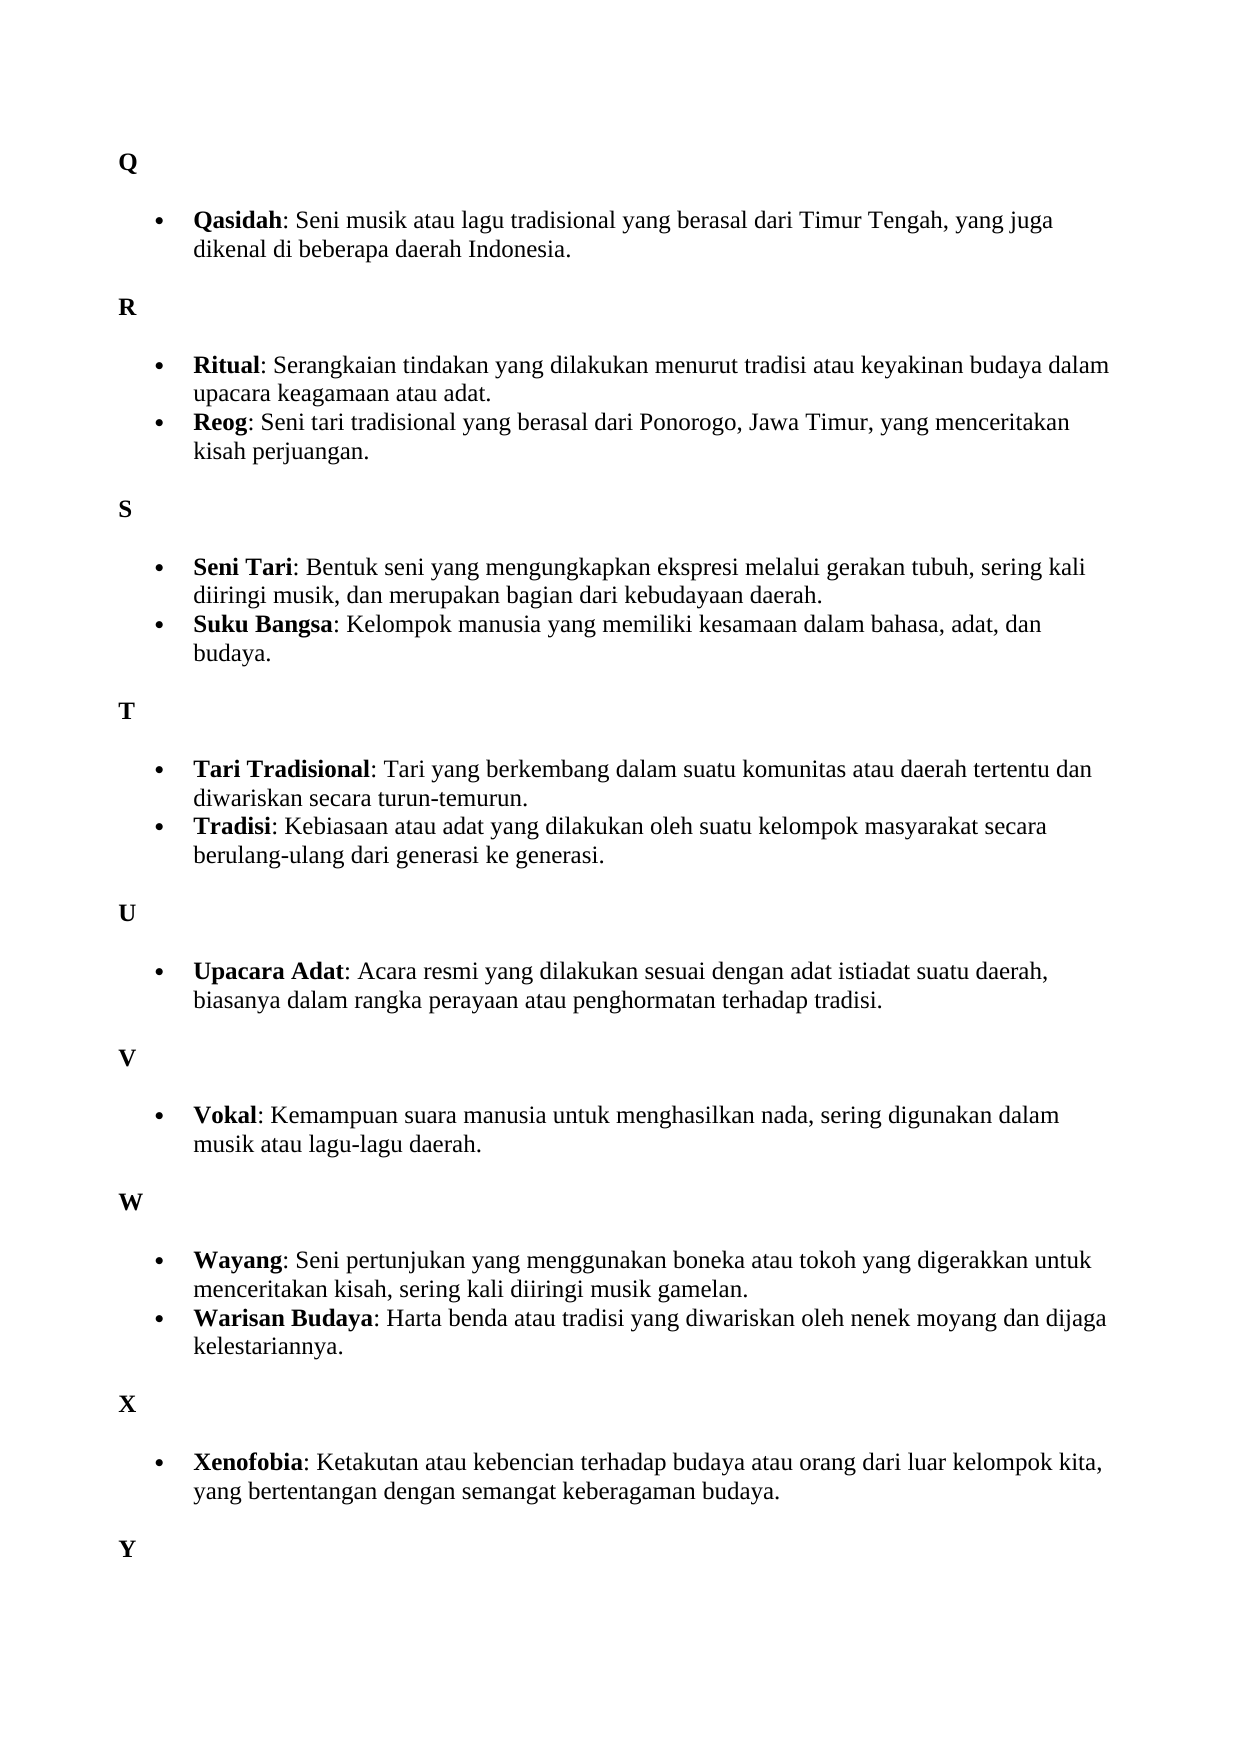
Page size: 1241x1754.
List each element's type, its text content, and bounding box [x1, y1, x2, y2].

text W [118, 1187, 1122, 1216]
list Xenofobia: Ketakutan atau kebencian terhadap budaya atau orang dari luar kelompok kita, yang bertentangan dengan semangat keberagaman budaya. [156, 1447, 1122, 1505]
text U [118, 898, 1122, 927]
text T [118, 696, 1122, 725]
list Wayang: Seni pertunjukan yang menggunakan boneka atau tokoh yang digerakkan untuk menceritakan kisah, sering kali diiringi musik gamelan. [156, 1245, 1122, 1303]
list Vokal: Kemampuan suara manusia untuk menghasilkan nada, sering digunakan dalam musik atau lagu-lagu daerah. [156, 1101, 1122, 1158]
list Tradisi: Kebiasaan atau adat yang dilakukan oleh suatu kelompok masyarakat secara berulang-ulang dari generasi ke generasi. [156, 811, 1122, 869]
list Suku Bangsa: Kelompok manusia yang memiliki kesamaan dalam bahasa, adat, dan budaya. [156, 609, 1122, 667]
list Tari Tradisional: Tari yang berkembang dalam suatu komunitas atau daerah tertentu dan diwariskan secara turun-temurun. [156, 754, 1122, 811]
list Seni Tari: Bentuk seni yang mengungkapkan ekspresi melalui gerakan tubuh, sering kali diiringi musik, dan merupakan bagian dari kebudayaan daerah. [156, 552, 1122, 609]
text S [118, 494, 1122, 523]
list Upacara Adat: Acara resmi yang dilakukan sesuai dengan adat istiadat suatu daerah, biasanya dalam rangka perayaan atau penghormatan terhadap tradisi. [156, 956, 1122, 1013]
list Reog: Seni tari tradisional yang berasal dari Ponorogo, Jawa Timur, yang menceritakan kisah perjuangan. [156, 407, 1122, 465]
text V [118, 1043, 1122, 1071]
text Y [118, 1534, 1122, 1563]
text R [118, 292, 1122, 321]
list Ritual: Serangkaian tindakan yang dilakukan menurut tradisi atau keyakinan budaya dalam upacara keagamaan atau adat. [156, 350, 1122, 407]
text Q [118, 147, 1122, 176]
list Warisan Budaya: Harta benda atau tradisi yang diwariskan oleh nenek moyang dan dijaga kelestariannya. [156, 1303, 1122, 1360]
text X [118, 1389, 1122, 1418]
list Qasidah: Seni musik atau lagu tradisional yang berasal dari Timur Tengah, yang juga dikenal di beberapa daerah Indonesia. [156, 205, 1122, 263]
